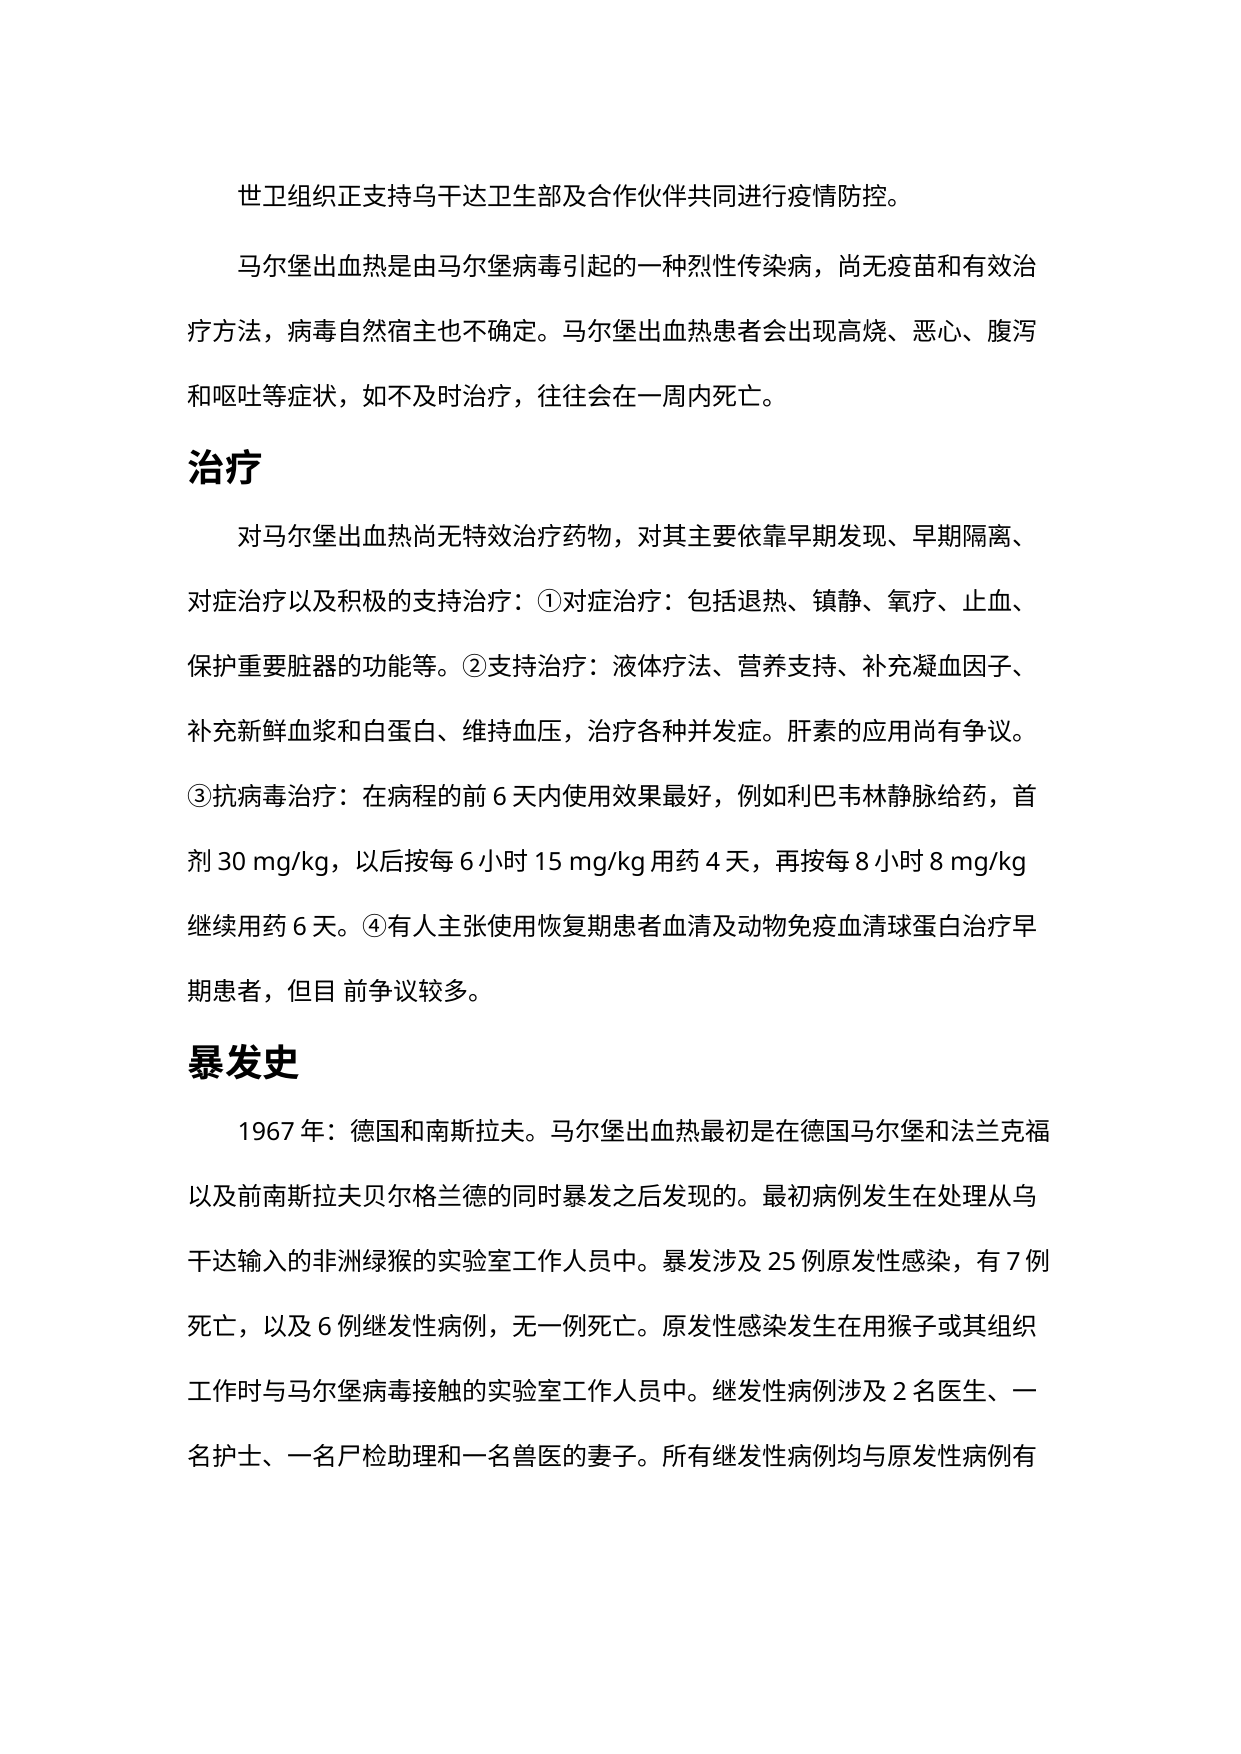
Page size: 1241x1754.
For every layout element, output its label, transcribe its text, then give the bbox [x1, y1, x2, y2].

text 暴发史 [187, 1027, 1053, 1092]
text 马尔堡出血热是由马尔堡病毒引起的一种烈性传染病，尚无疫苗和有效治疗方法，病毒自然宿主也不确定。马尔堡出血热患者会出现高烧、恶心、腹泻和呕吐等症状，如不及时治疗，往往会在一周内死亡。 [187, 232, 1053, 427]
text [187, 1097, 1053, 1487]
text 对马尔堡出血热尚无特效治疗药物，对其主要依靠早期发现、早期隔离、对症治疗以及积极的支持治疗：①对症治疗：包括退热、镇静、氧疗、止血、保护重要脏器的功能等。②支持治疗：液体疗法、营养支持、补充凝血因子、补充新鲜血浆和白蛋白、维持血压，治疗各种并发症。肝素的应用尚有争议。③抗病毒治疗：在病程的前6天内使用效果最好，例如利巴韦林静脉给药，首剂30 mg/kg，以后按每6小时15 mg/kg用药4天，再按每8小时8 mg/kg继续用药6天。④有人主张使用恢复期患者血清及动物免疫血清球蛋白治疗早期患者，但目 前争议较多。 [187, 502, 1053, 1022]
text 治疗 [187, 432, 1053, 497]
text 世卫组织正支持乌干达卫生部及合作伙伴共同进行疫情防控。 [187, 162, 1053, 227]
